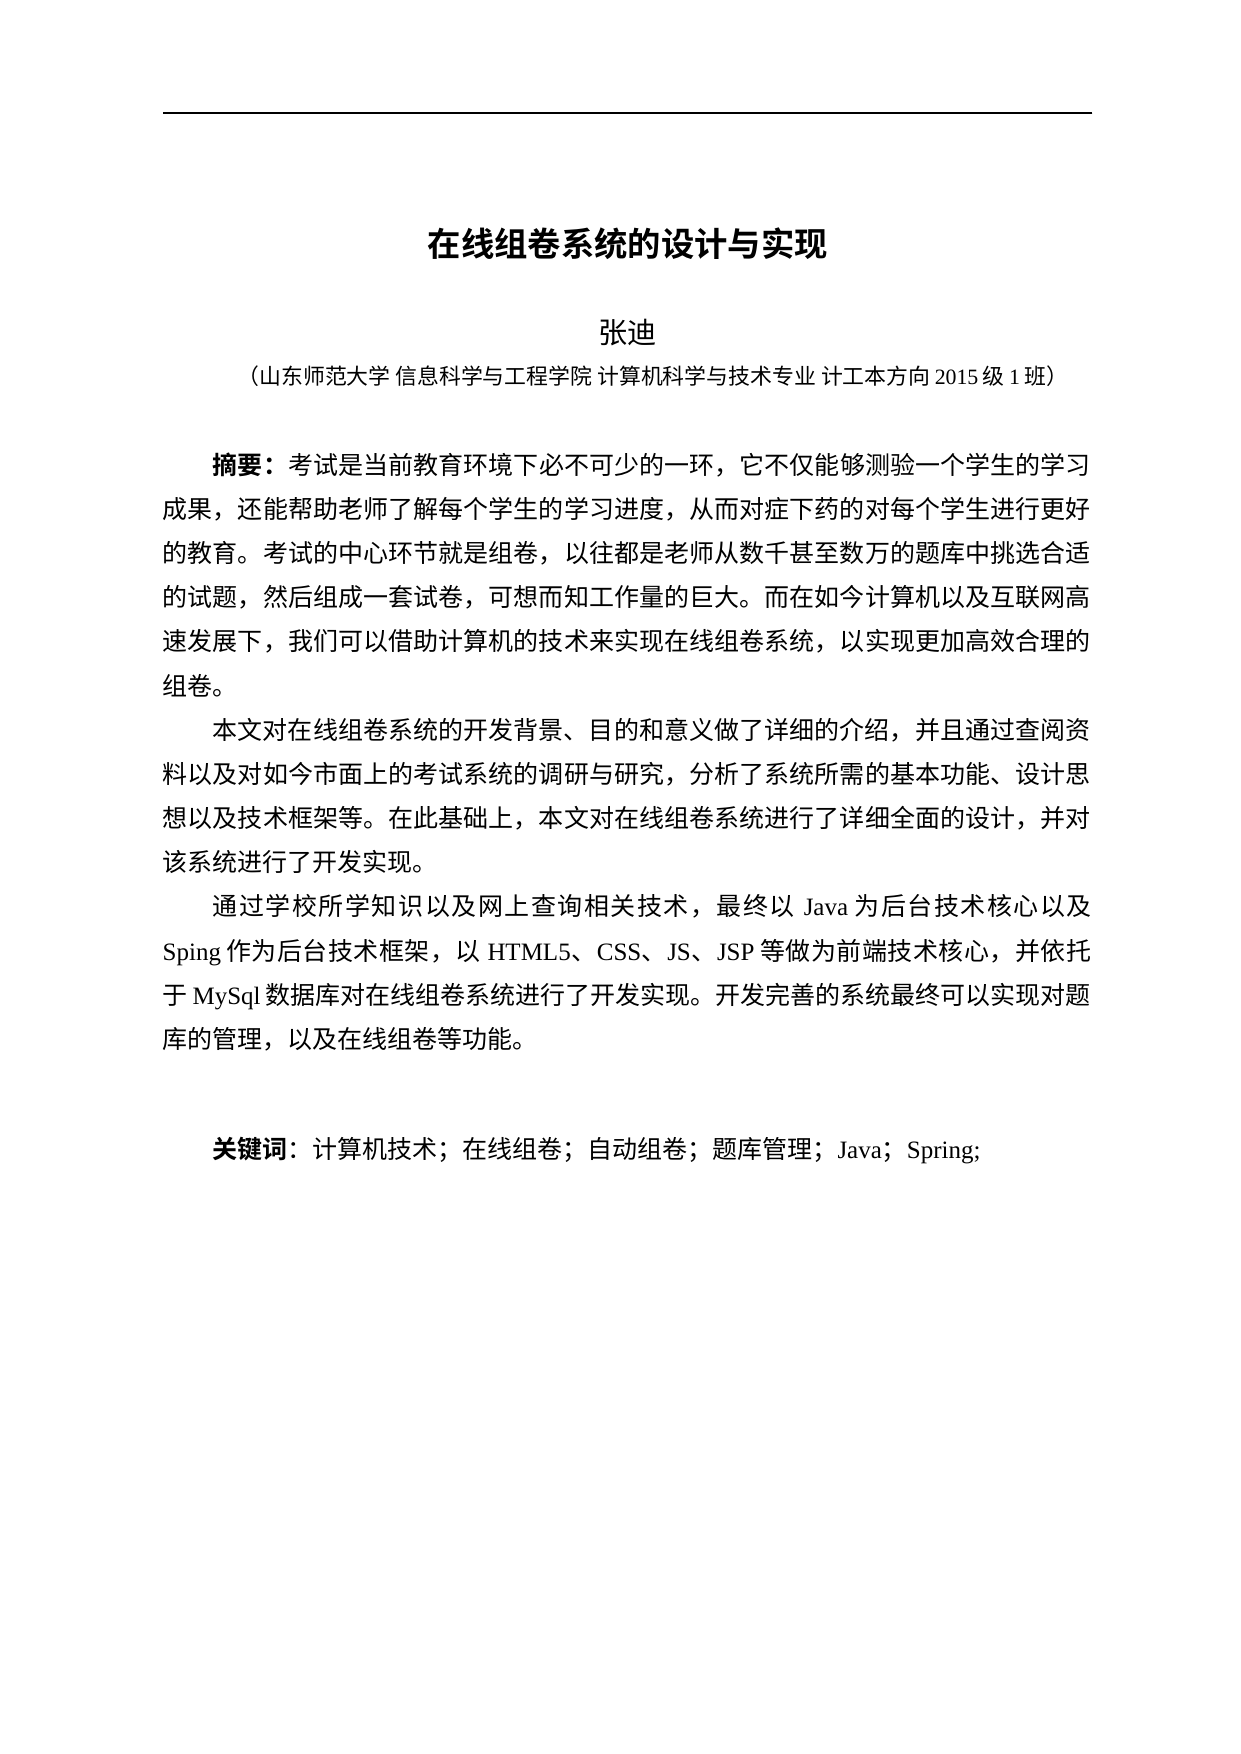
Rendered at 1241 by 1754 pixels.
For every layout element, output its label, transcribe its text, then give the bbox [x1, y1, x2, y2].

subtitle 在线组卷系统的设计与实现 [162, 198, 1092, 287]
text 本文对在线组卷系统的开发背景、目的和意义做了详细的介绍，并且通过查阅资料以及对如今市面上的考试系统的调研与研究，分析了系统所需的基本功能、设计思想以及技术框架等。在此基础上，本文对在线组卷系统进行了详细全面的设计，并对该系统进行了开发实现。 [162, 706, 1092, 883]
text 张迪 [162, 309, 1092, 353]
text （山东师范大学 信息科学与工程学院 计算机科学与技术专业 计工本方向2015级1班） [162, 353, 1092, 397]
text 关键词：计算机技术；在线组卷；自动组卷；题库管理；Java；Spring; [162, 1126, 1092, 1170]
text 通过学校所学知识以及网上查询相关技术，最终以Java为后台技术核心以及Sping作为后台技术框架，以HTML5、CSS、JS、JSP等做为前端技术核心，并依托于MySql数据库对在线组卷系统进行了开发实现。开发完善的系统最终可以实现对题库的管理，以及在线组卷等功能。 [162, 883, 1092, 1059]
text 摘要：考试是当前教育环境下必不可少的一环，它不仅能够测验一个学生的学习成果，还能帮助老师了解每个学生的学习进度，从而对症下药的对每个学生进行更好的教育。考试的中心环节就是组卷，以往都是老师从数千甚至数万的题库中挑选合适的试题，然后组成一套试卷，可想而知工作量的巨大。而在如今计算机以及互联网高速发展下，我们可以借助计算机的技术来实现在线组卷系统，以实现更加高效合理的组卷。 [162, 441, 1092, 706]
